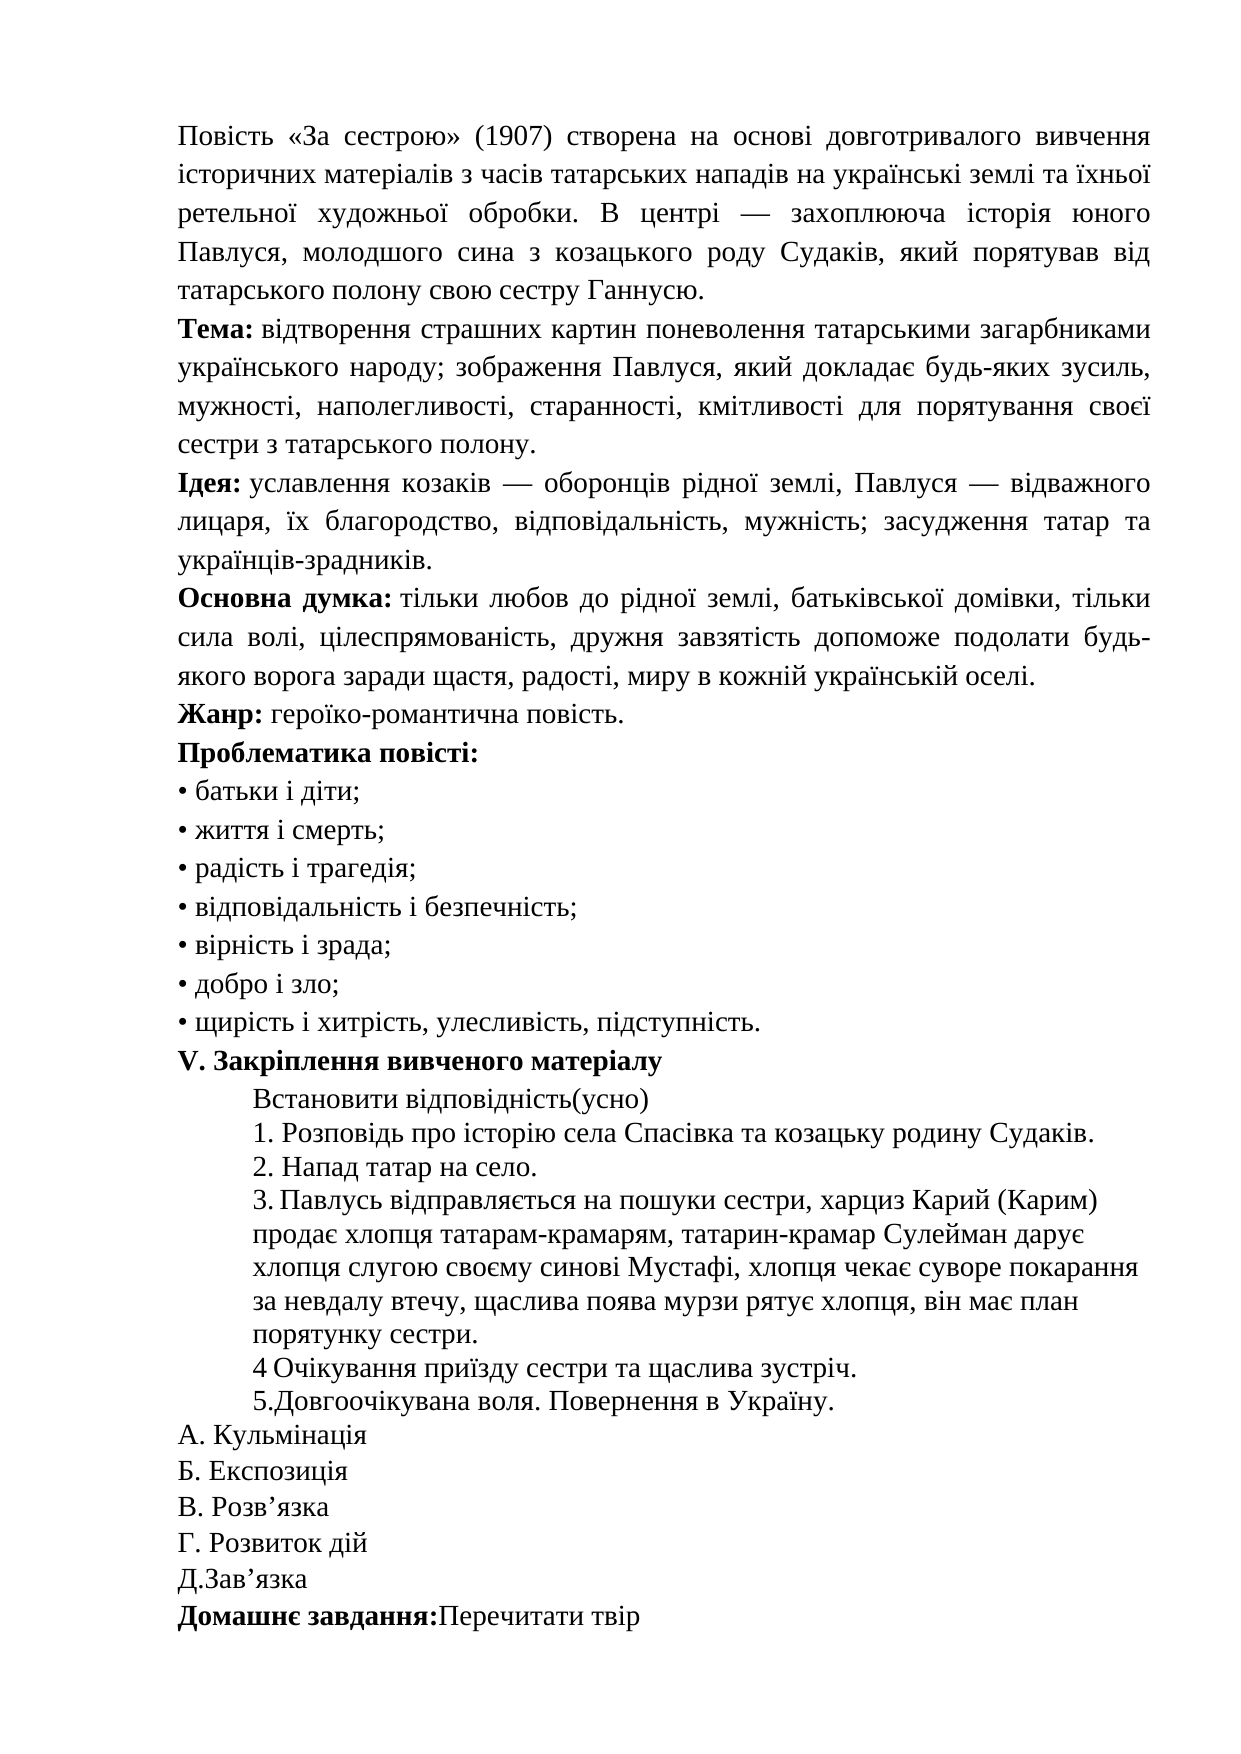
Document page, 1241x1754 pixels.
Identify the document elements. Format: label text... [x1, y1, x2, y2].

list Встановити відповідність(усно) [252, 1082, 1152, 1115]
text V. Закріплення вивченого матеріалу [177, 1043, 1152, 1077]
text Тема: відтворення страшних картин поневолення татарськими загарбниками українського народу; зображення Павлуся, який докладає будь-яких зусиль, мужності, наполегливості, старанності, кмітливості для порятування своєї сестри з татарського полону. [177, 311, 1152, 460]
text А. Кульмінація [177, 1417, 1152, 1451]
text Г. Розвиток дій [177, 1526, 1152, 1559]
text В. Розв’язка [177, 1489, 1152, 1523]
text Проблематика повісті: • батьки і діти; • життя і смерть; • радість і трагедія; • відповідальність і безпечність; • вірність і зрада; • добро і зло; • щирість і хитрість, улесливість, підступність. [177, 735, 1152, 1038]
text Повість «За сестрою» (1907) створена на основі довготривалого вивчення історичних матеріалів з часів татарських нападів на українські землі та їхньої ретельної художньої обробки. В центрі — захоплююча історія юного Павлуся, молодшого сина з козацького роду Судаків, який порятував від татарського полону свою сестру Ганнусю. [177, 118, 1152, 306]
list 1. Розповідь про історію села Спасівка та козацьку родину Судаків. [252, 1115, 1152, 1149]
list 4 Очікування приїзду сестри та щаслива зустріч. [252, 1350, 1152, 1383]
text Ідея: уславлення козаків — оборонців рідної землі, Павлуся — відважного лицаря, їх благородство, відповідальність, мужність; засудження татар та українців-зрадників. [177, 465, 1152, 576]
text Основна думка: тільки любов до рідної землі, батьківської домівки, тільки сила волі, цілеспрямованість, дружня завзятість допоможе подолати будь-якого ворога заради щастя, радості, миру в кожній українській оселі. [177, 581, 1152, 691]
list 2. Напад татар на село. [252, 1149, 1152, 1182]
text Домашнє завдання:Перечитати твір [177, 1598, 1152, 1631]
list 3. Павлусь відправляється на пошуки сестри, харциз Карий (Карим) продає хлопця татарам-крамарям, татарин-крамар Сулейман дарує хлопця слугою своєму синові Мустафі, хлопця чекає суворе покарання за невдалу втечу, щаслива поява мурзи рятує хлопця, він має план порятунку сестри. [252, 1182, 1152, 1350]
text Д.Зав’язка [177, 1562, 1152, 1595]
text Жанр: героїко-романтична повість. [177, 696, 1152, 730]
list 5.Довгоочікувана воля. Повернення в Україну. [252, 1383, 1152, 1417]
text Б. Експозиція [177, 1453, 1152, 1487]
